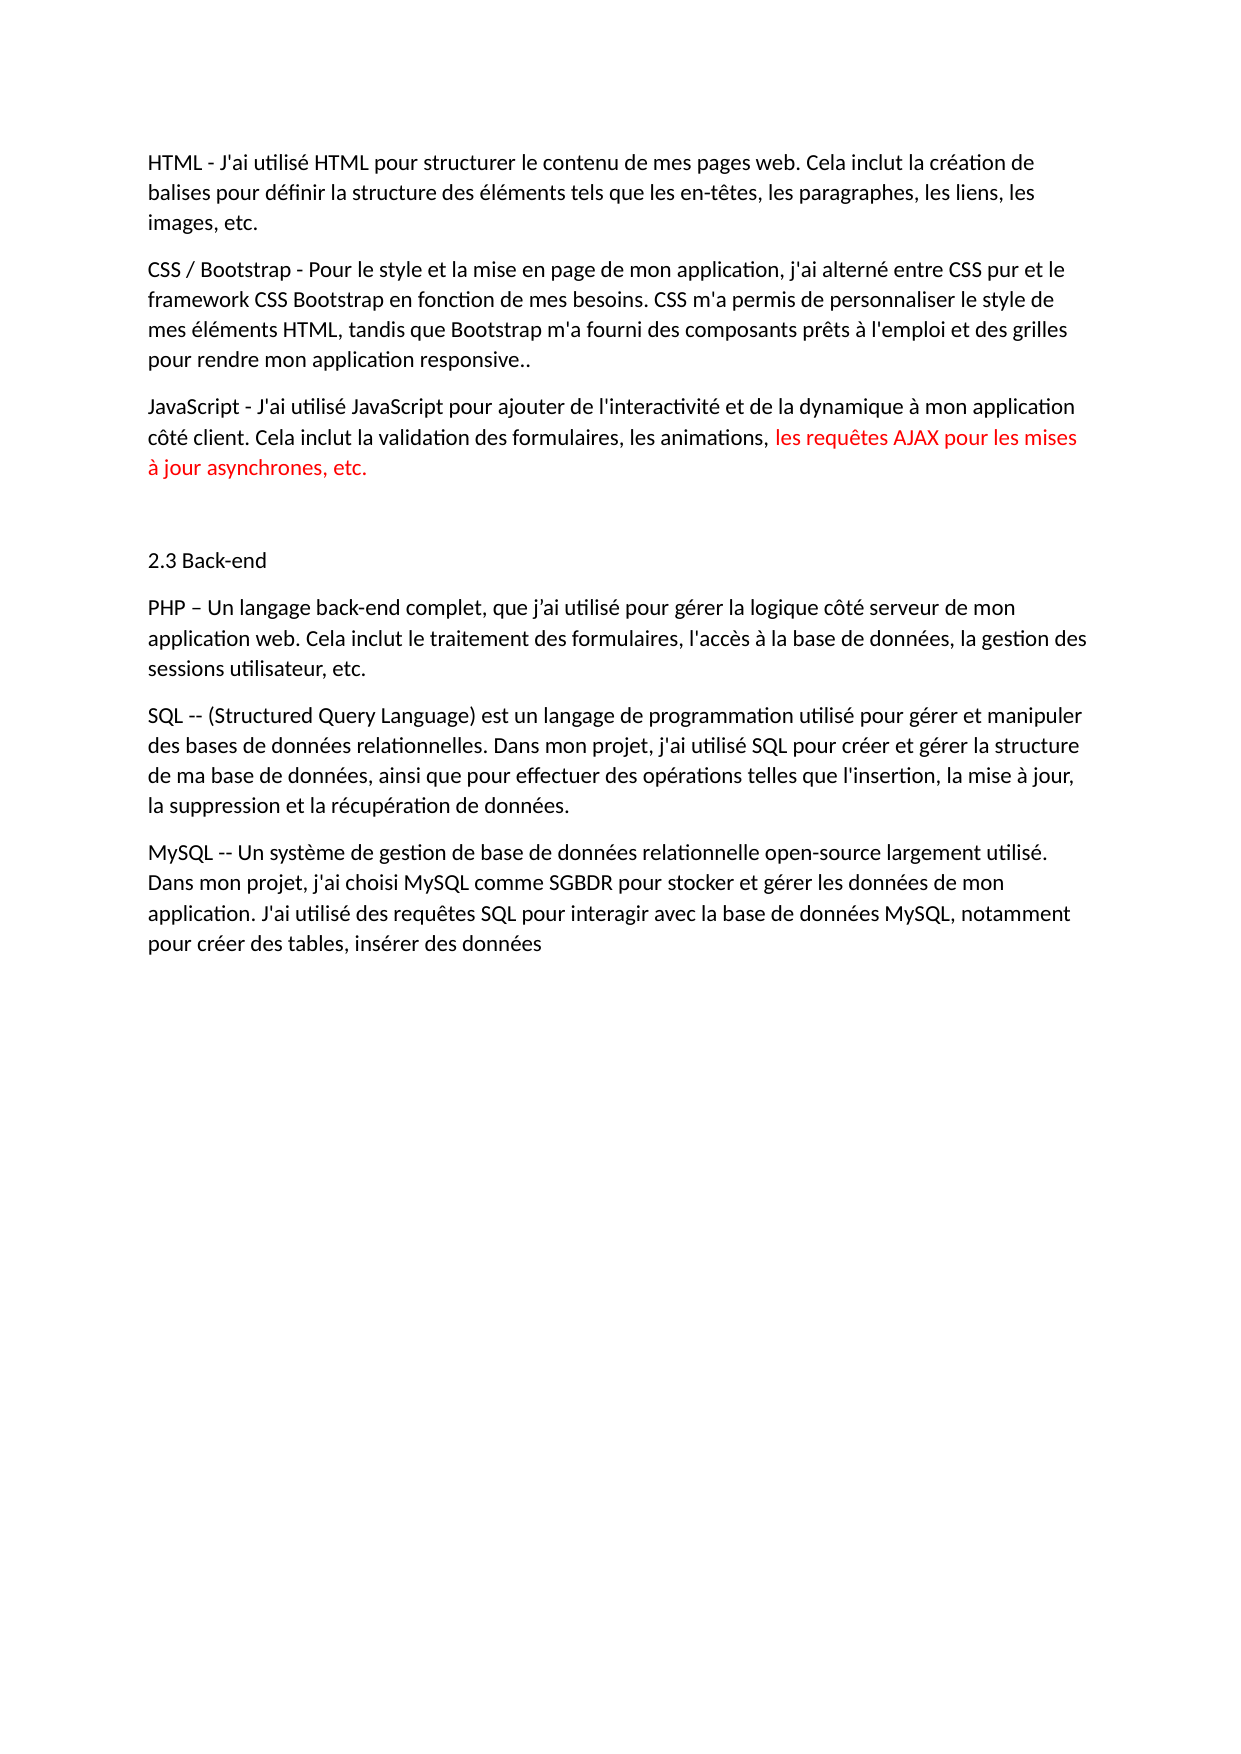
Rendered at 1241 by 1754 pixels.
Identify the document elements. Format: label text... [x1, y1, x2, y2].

text SQL -- (Structured Query Language) est un langage de programmation utilisé pour gérer et manipuler des bases de données relationnelles. Dans mon projet, j'ai utilisé SQL pour créer et gérer la structure de ma base de données, ainsi que pour effectuer des opérations telles que l'insertion, la mise à jour, la suppression et la récupération de données. [148, 701, 1093, 819]
text PHP – Un langage back-end complet, que j’ai utilisé pour gérer la logique côté serveur de mon application web. Cela inclut le traitement des formulaires, l'accès à la base de données, la gestion des sessions utilisateur, etc. [148, 593, 1093, 682]
text 2.3 Back-end [148, 547, 1093, 574]
text MySQL -- Un système de gestion de base de données relationnelle open-source largement utilisé. Dans mon projet, j'ai choisi MySQL comme SGBDR pour stocker et gérer les données de mon application. J'ai utilisé des requêtes SQL pour interagir avec la base de données MySQL, notamment pour créer des tables, insérer des données [148, 838, 1093, 957]
text HTML - J'ai utilisé HTML pour structurer le contenu de mes pages web. Cela inclut la création de balises pour définir la structure des éléments tels que les en-têtes, les paragraphes, les liens, les images, etc. [148, 148, 1093, 236]
text JavaScript - J'ai utilisé JavaScript pour ajouter de l'interactivité et de la dynamique à mon application côté client. Cela inclut la validation des formulaires, les animations, les requêtes AJAX pour les mises à jour asynchrones, etc. [148, 392, 1093, 481]
text CSS / Bootstrap - Pour le style et la mise en page de mon application, j'ai alterné entre CSS pur et le framework CSS Bootstrap en fonction de mes besoins. CSS m'a permis de personnaliser le style de mes éléments HTML, tandis que Bootstrap m'a fourni des composants prêts à l'emploi et des grilles pour rendre mon application responsive.. [148, 255, 1093, 373]
